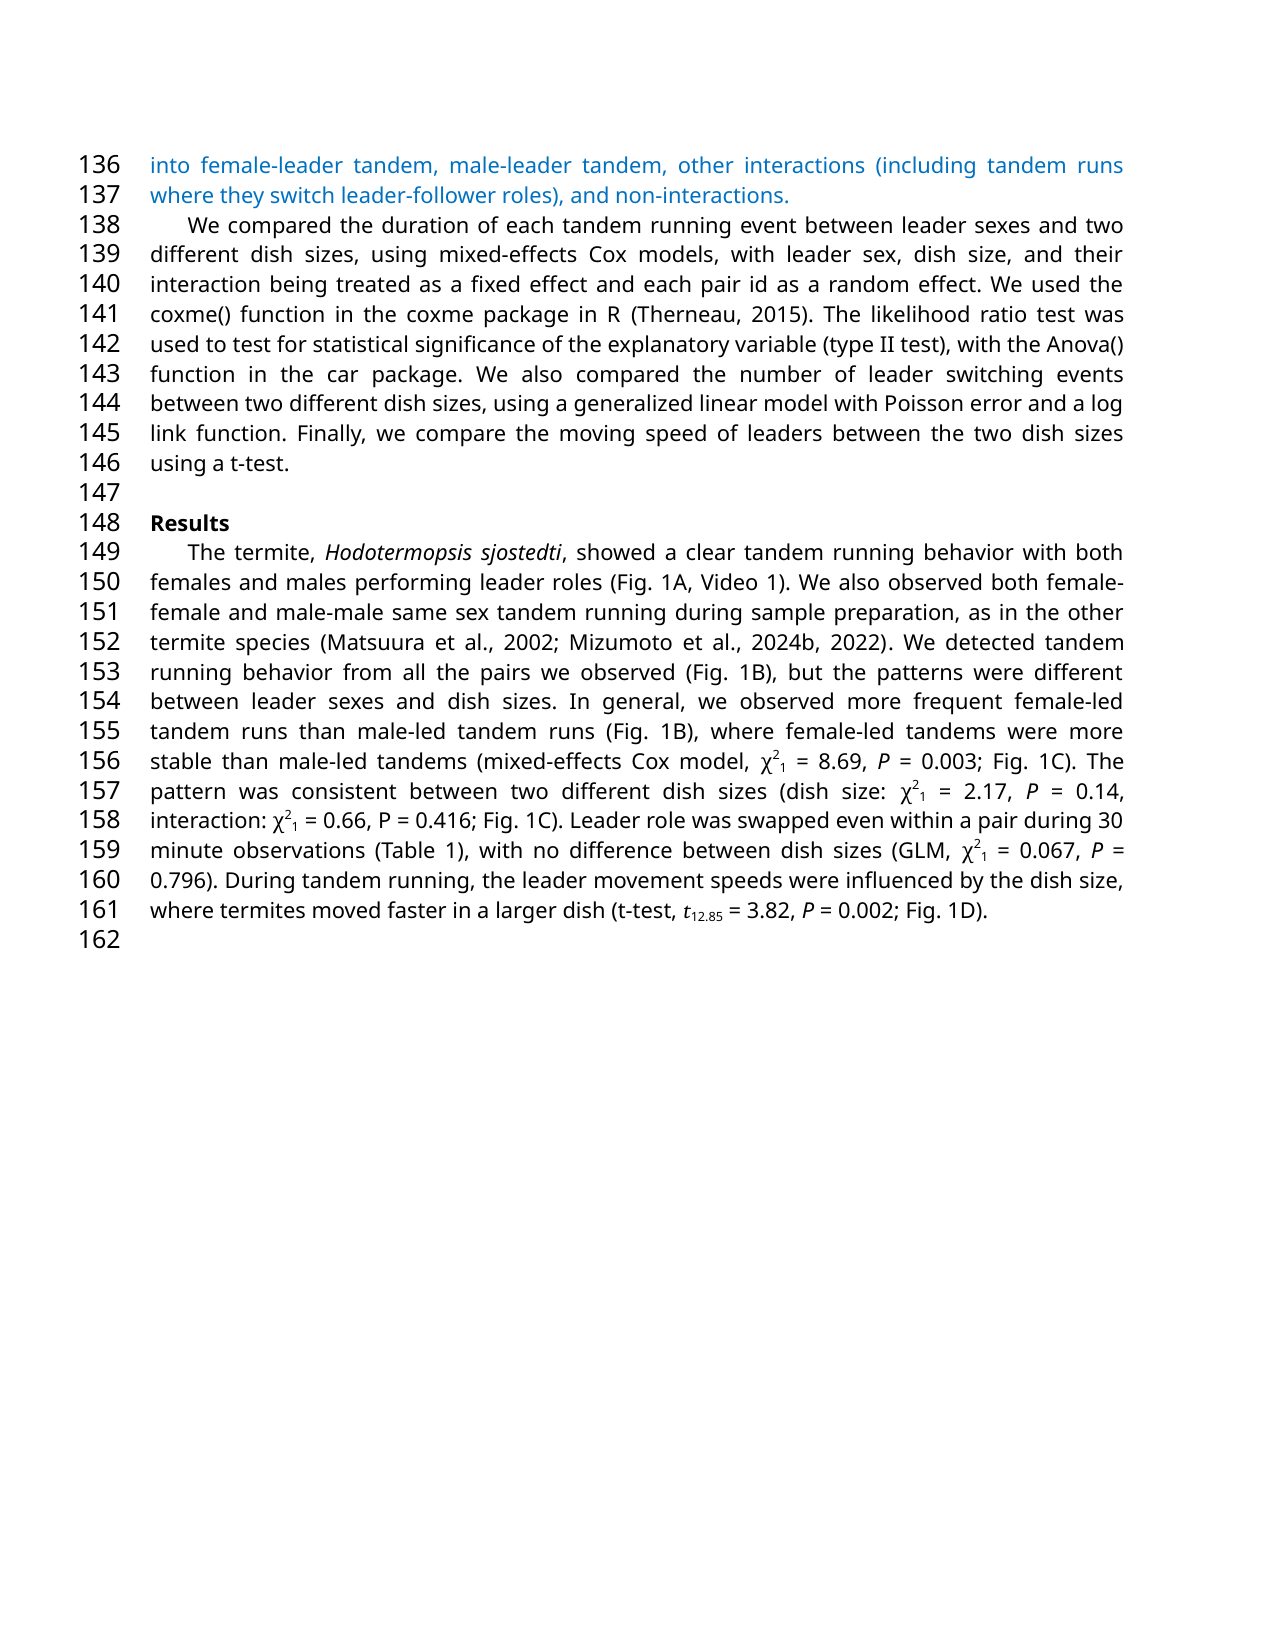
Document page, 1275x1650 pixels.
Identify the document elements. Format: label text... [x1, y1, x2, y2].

text We compared the duration of each tandem running event between leader sexes and two different dish sizes, using mixed-effects Cox models, with leader sex, dish size, and their interaction being treated as a fixed effect and each pair id as a random effect. We used the coxme() function in the coxme package in R (Therneau, 2015). The likelihood ratio test was used to test for statistical significance of the explanatory variable (type II test), with the Anova() function in the car package. We also compared the number of leader switching events between two different dish sizes, using a generalized linear model with Poisson error and a log link function. Finally, we compare the moving speed of leaders between the two dish sizes using a t-test. [150, 209, 1125, 478]
text The termite, Hodotermopsis sjostedti, showed a clear tandem running behavior with both females and males performing leader roles (Fig. 1A, Video 1). We also observed both female-female and male-male same sex tandem running during sample preparation, as in the other termite species (Matsuura et al., 2002; Mizumoto et al., 2024b, 2022). We detected tandem running behavior from all the pairs we observed (Fig. 1B), but the patterns were different between leader sexes and dish sizes. In general, we observed more frequent female-led tandem runs than male-led tandem runs (Fig. 1B), where female-led tandems were more stable than male-led tandems (mixed-effects Cox model, χ21 = 8.69, P = 0.003; Fig. 1C). The pattern was consistent between two different dish sizes (dish size: χ21 = 2.17, P = 0.14, interaction: χ21 = 0.66, P = 0.416; Fig. 1C). Leader role was swapped even within a pair during 30 minute observations (Table 1), with no difference between dish sizes (GLM, χ21 = 0.067, P = 0.796). During tandem running, the leader movement speeds were influenced by the dish size, where termites moved faster in a larger dish (t-test, t12.85 = 3.82, P = 0.002; Fig. 1D). [150, 537, 1125, 924]
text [150, 150, 1125, 209]
text Results [150, 507, 1125, 537]
